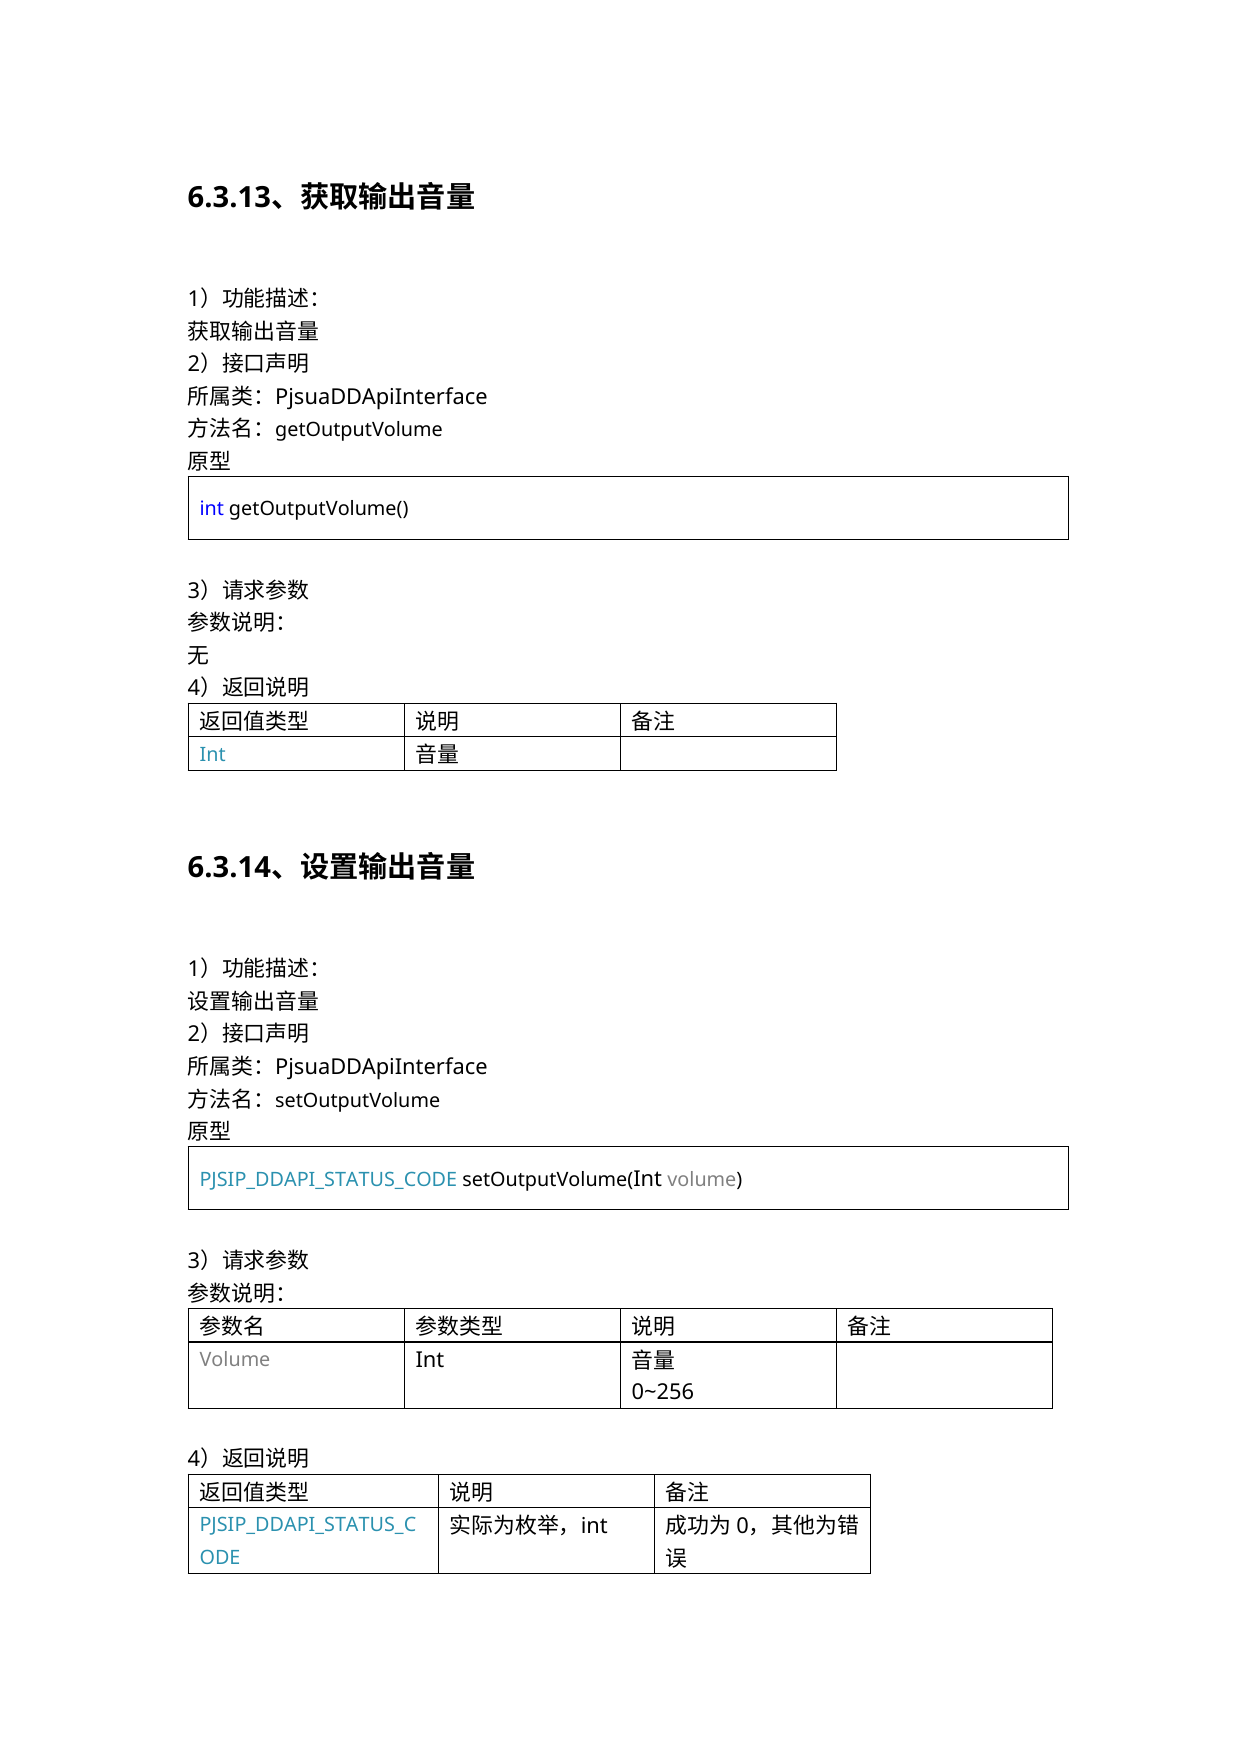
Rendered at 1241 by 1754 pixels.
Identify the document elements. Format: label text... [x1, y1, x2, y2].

table_cell [837, 1343, 1052, 1407]
table_header 参数名 [189, 1309, 404, 1341]
text 3）请求参数 [187, 1243, 1053, 1275]
table_header 参数类型 [405, 1309, 620, 1341]
text 无 [187, 637, 1053, 670]
table_header 备注 [621, 704, 836, 736]
text 3）请求参数 [187, 572, 1053, 605]
text 获取输出音量 [187, 313, 1053, 346]
table_header 备注 [655, 1475, 870, 1507]
table_cell PJSIP_DDAPI_STATUS_CODE [189, 1508, 438, 1573]
text 所属类：PjsuaDDApiInterface [187, 378, 1053, 411]
text 1）功能描述： [187, 281, 1053, 313]
subtitle 6.3.14、设置输出音量 [187, 832, 1053, 897]
table_header int getOutputVolume() [189, 477, 1068, 539]
table_header 返回值类型 [189, 704, 404, 736]
text 参数说明： [187, 605, 1053, 637]
text 2）接口声明 [187, 346, 1053, 378]
text 原型 [187, 1114, 1053, 1146]
text 4）返回说明 [187, 670, 1053, 702]
table_cell Volume [189, 1343, 404, 1407]
text 1）功能描述： [187, 951, 1053, 984]
text 方法名：setOutputVolume [187, 1081, 1053, 1114]
table_header 说明 [621, 1309, 836, 1341]
table_cell 实际为枚举，int [439, 1508, 654, 1573]
table_header 说明 [439, 1475, 654, 1507]
table_header PJSIP_DDAPI_STATUS_CODE setOutputVolume(Int volume) [189, 1147, 1068, 1209]
text 原型 [187, 443, 1053, 476]
table_cell 成功为0，其他为错误 [655, 1508, 870, 1573]
table_cell 音量 0~256 [621, 1343, 836, 1407]
table_cell Int [405, 1343, 620, 1407]
table_header 返回值类型 [189, 1475, 438, 1507]
text 2）接口声明 [187, 1016, 1053, 1049]
subtitle 6.3.13、获取输出音量 [187, 162, 1053, 227]
text 所属类：PjsuaDDApiInterface [187, 1049, 1053, 1081]
text 设置输出音量 [187, 984, 1053, 1016]
table_cell Int [189, 737, 404, 769]
table_header 备注 [837, 1309, 1052, 1341]
table_cell [621, 737, 836, 769]
table_header 说明 [405, 704, 620, 736]
text 参数说明： [187, 1275, 1053, 1308]
table_cell 音量 [405, 737, 620, 769]
text 4）返回说明 [187, 1441, 1053, 1473]
text 方法名：getOutputVolume [187, 411, 1053, 443]
